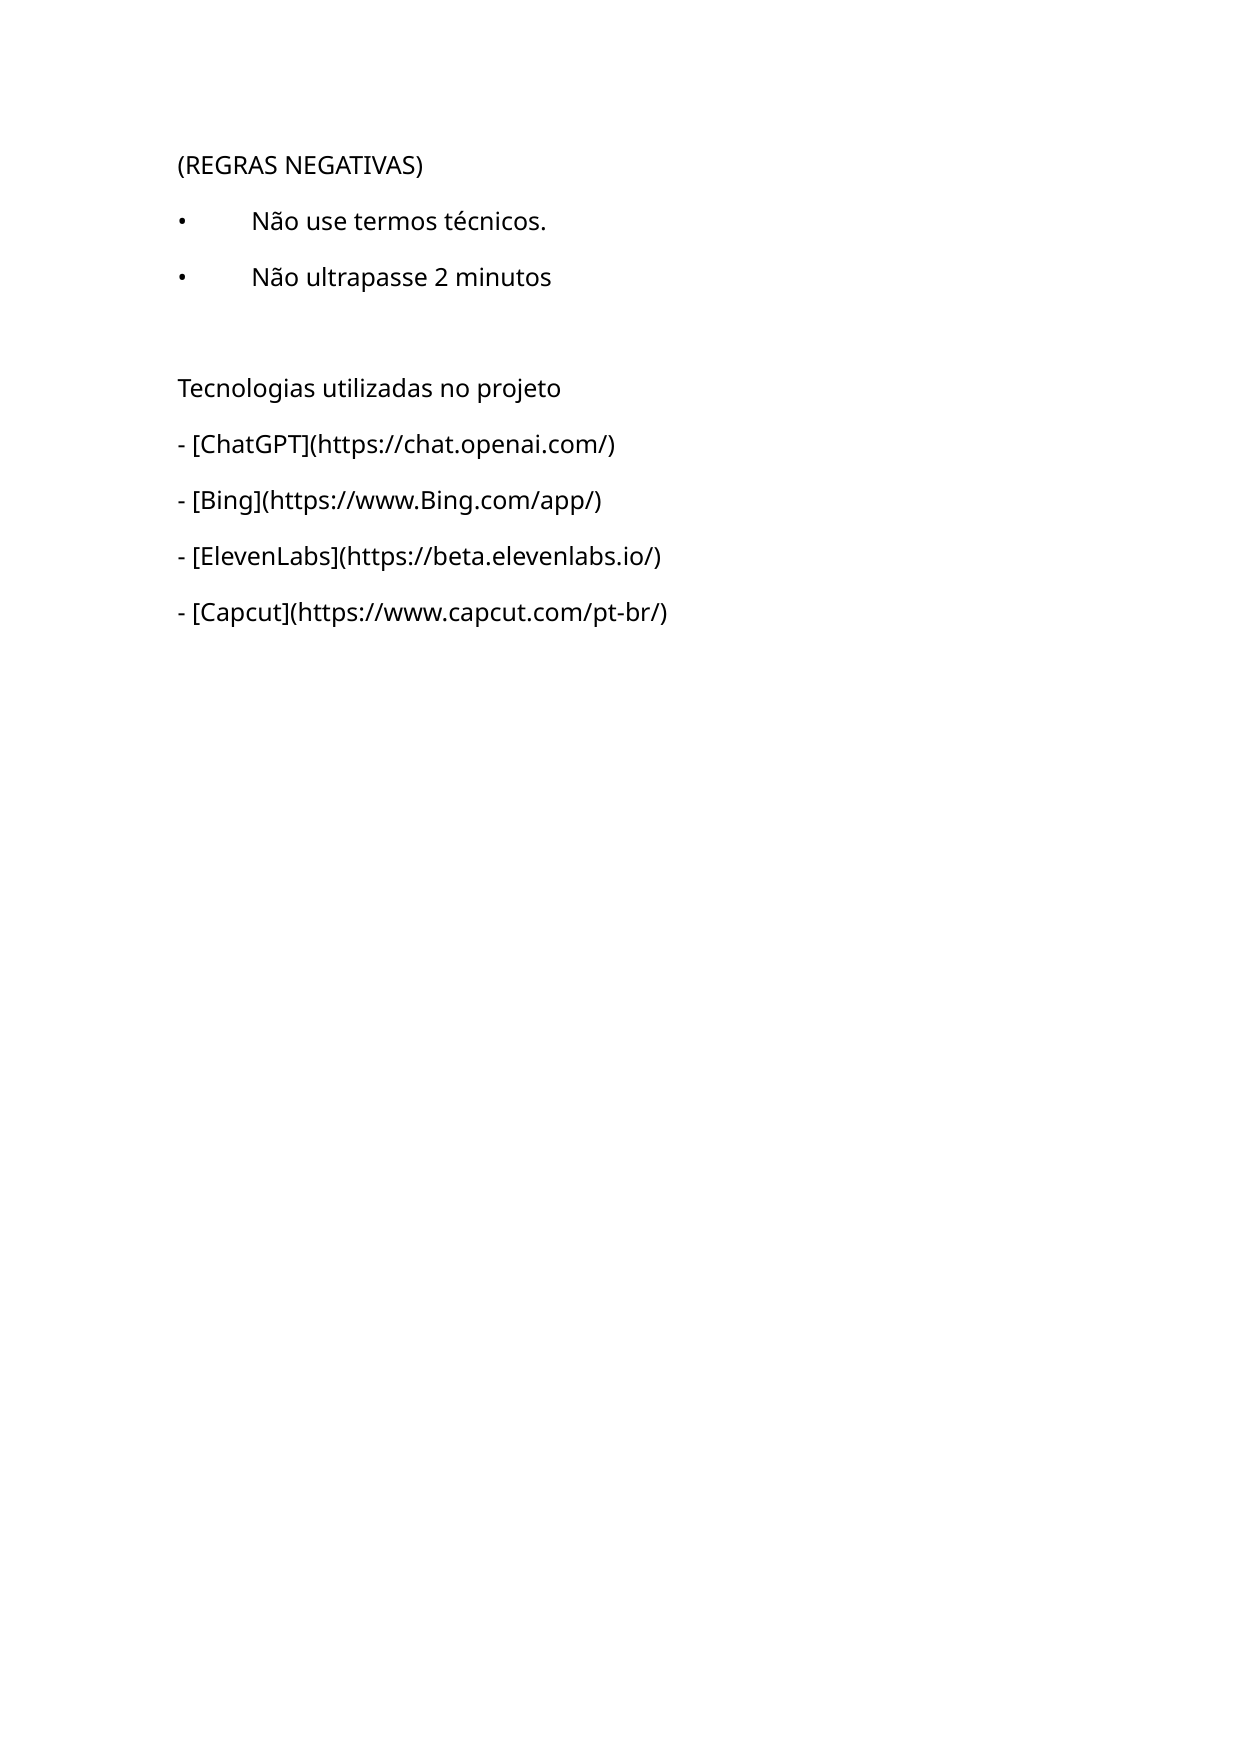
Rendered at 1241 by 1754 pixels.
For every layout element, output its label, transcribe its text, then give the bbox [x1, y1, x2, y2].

text • Não ultrapasse 2 minutos [177, 259, 1063, 293]
text - [Capcut](https://www.capcut.com/pt-br/) [177, 594, 1063, 628]
text - [ChatGPT](https://chat.openai.com/) [177, 427, 1063, 461]
text - [ElevenLabs](https://beta.elevenlabs.io/) [177, 538, 1063, 572]
text • Não use termos técnicos. [177, 203, 1063, 237]
text Tecnologias utilizadas no projeto [177, 371, 1063, 405]
text - [Bing](https://www.Bing.com/app/) [177, 483, 1063, 517]
text (REGRAS NEGATIVAS) [177, 148, 1063, 182]
